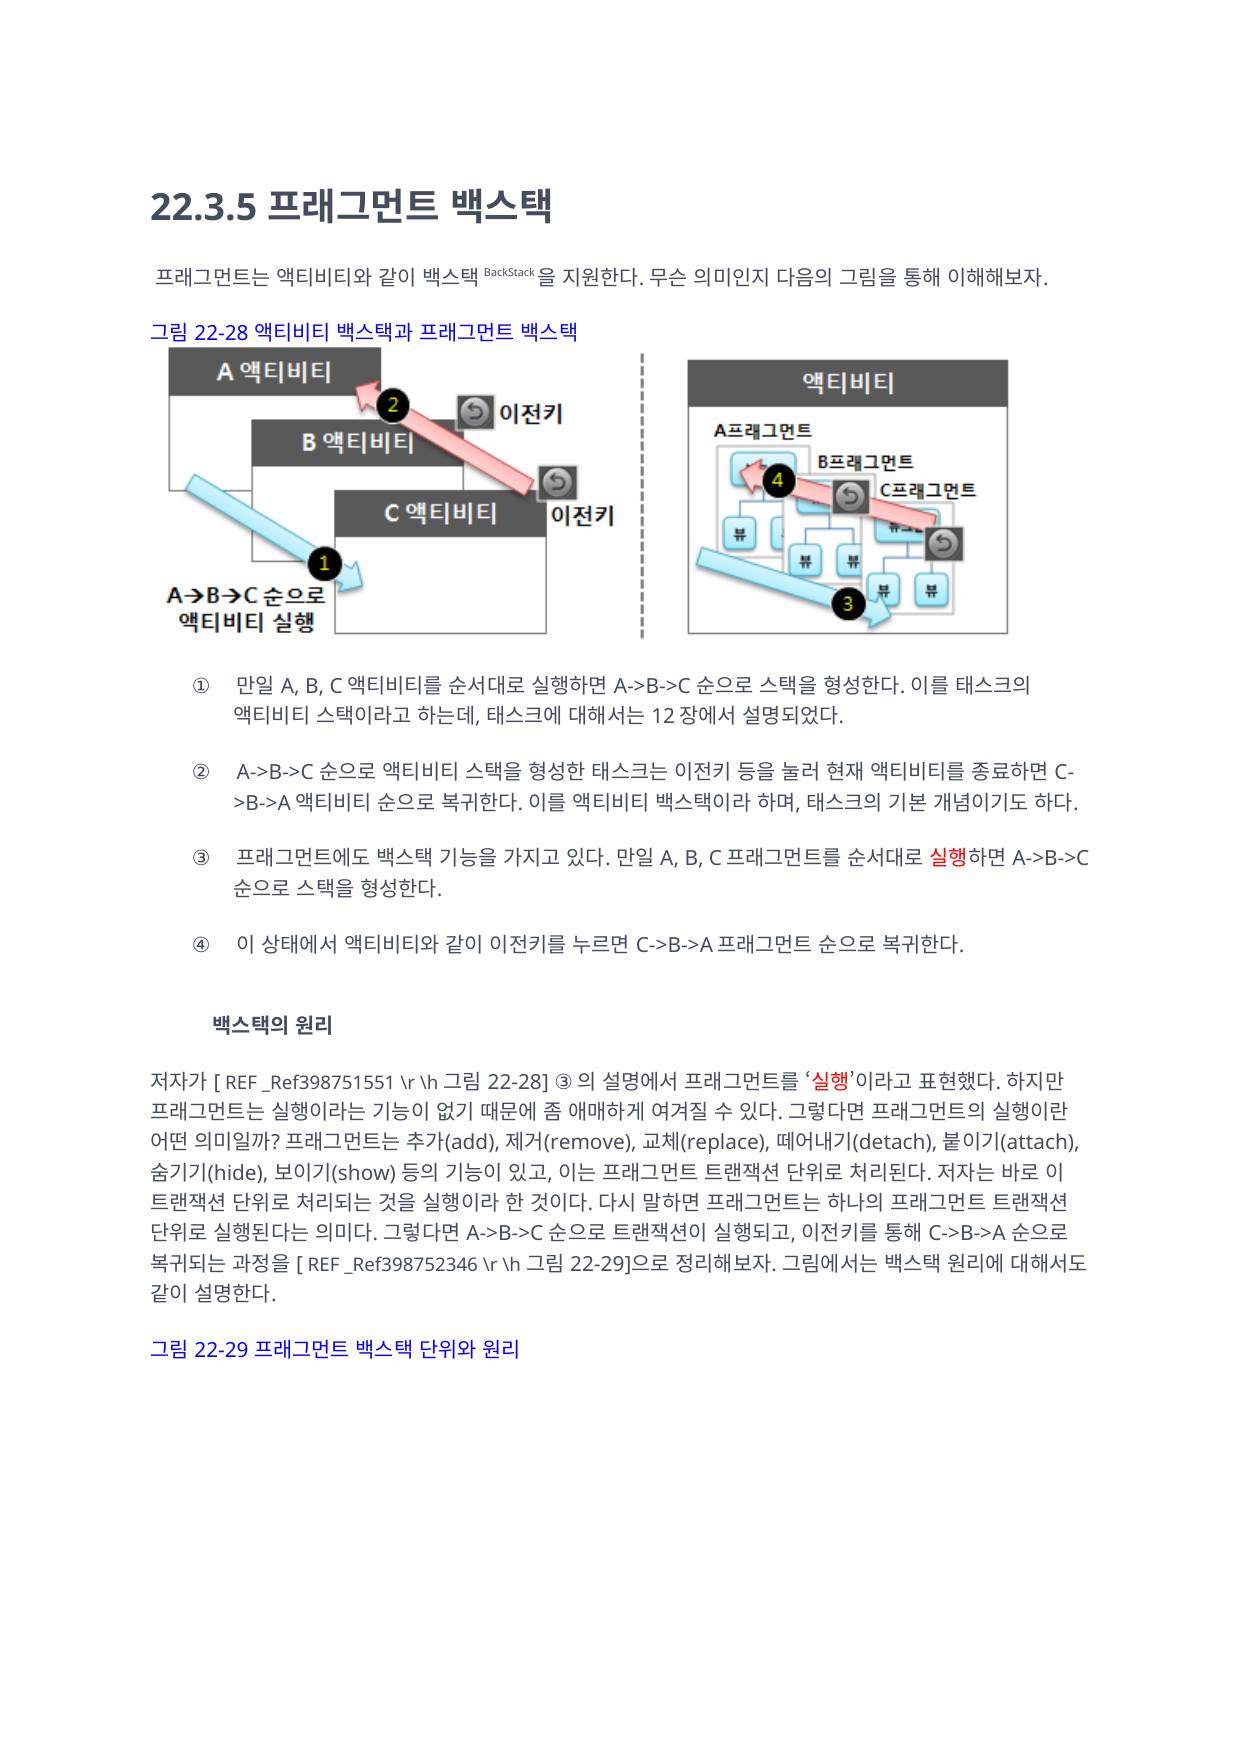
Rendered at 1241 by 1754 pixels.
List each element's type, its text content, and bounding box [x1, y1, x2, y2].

text 저자가 [ REF _Ref398751551 \r \h 그림 22-28] ③의 설명에서 프래그먼트를 ‘실행’이라고 표현했다. 하지만 프래그먼트는 실행이라는 기능이 없기 때문에 좀 애매하게 여겨질 수 있다. 그렇다면 프래그먼트의 실행이란 어떤 의미일까? 프래그먼트는 추가(add), 제거(remove), 교체(replace), 떼어내기(detach), 붙이기(attach), 숨기기(hide), 보이기(show) 등의 기능이 있고, 이는 프래그먼트 트랜잭션 단위로 처리된다. 저자는 바로 이 트랜잭션 단위로 처리되는 것을 실행이라 한 것이다. 다시 말하면 프래그먼트는 하나의 프래그먼트 트랜잭션 단위로 실행된다는 의미다. 그렇다면 A->B->C 순으로 트랜잭션이 실행되고, 이전키를 통해 C->B->A 순으로 복귀되는 과정을 [ REF _Ref398752346 \r \h 그림 22-29]으로 정리해보자. 그림에서는 백스택 원리에 대해서도 같이 설명한다. [150, 1065, 1090, 1307]
text 프래그먼트는 액티비티와 같이 백스택BackStack을 지원한다. 무슨 의미인지 다음의 그림을 통해 이해해보자. [150, 261, 1090, 291]
text 그림 22-28 액티비티 백스택과 프래그먼트 백스택 [150, 317, 1090, 347]
text 22.3.5 프래그먼트 백스택 [150, 177, 1090, 232]
text ③ 프래그먼트에도 백스택 기능을 가지고 있다. 만일 A, B, C프래그먼트를 순서대로 실행하면 A->B->C 순으로 스택을 형성한다. [192, 842, 1090, 902]
picture [150, 347, 1010, 644]
text 백스택의 원리 [212, 1009, 1069, 1039]
text 그림 22-29 프래그먼트 백스택 단위와 원리 [150, 1333, 1090, 1363]
text ① 만일 A, B, C액티비티를 순서대로 실행하면 A->B->C 순으로 스택을 형성한다. 이를 태스크의 액티비티 스택이라고 하는데, 태스크에 대해서는 12장에서 설명되었다. [192, 669, 1090, 730]
text ② A->B->C 순으로 액티비티 스택을 형성한 태스크는 이전키 등을 눌러 현재 액티비티를 종료하면 C->B->A액티비티 순으로 복귀한다. 이를 액티비티 백스택이라 하며, 태스크의 기본 개념이기도 하다. [192, 756, 1090, 816]
text ④ 이 상태에서 액티비티와 같이 이전키를 누르면 C->B->A프래그먼트 순으로 복귀한다. [192, 928, 1090, 958]
